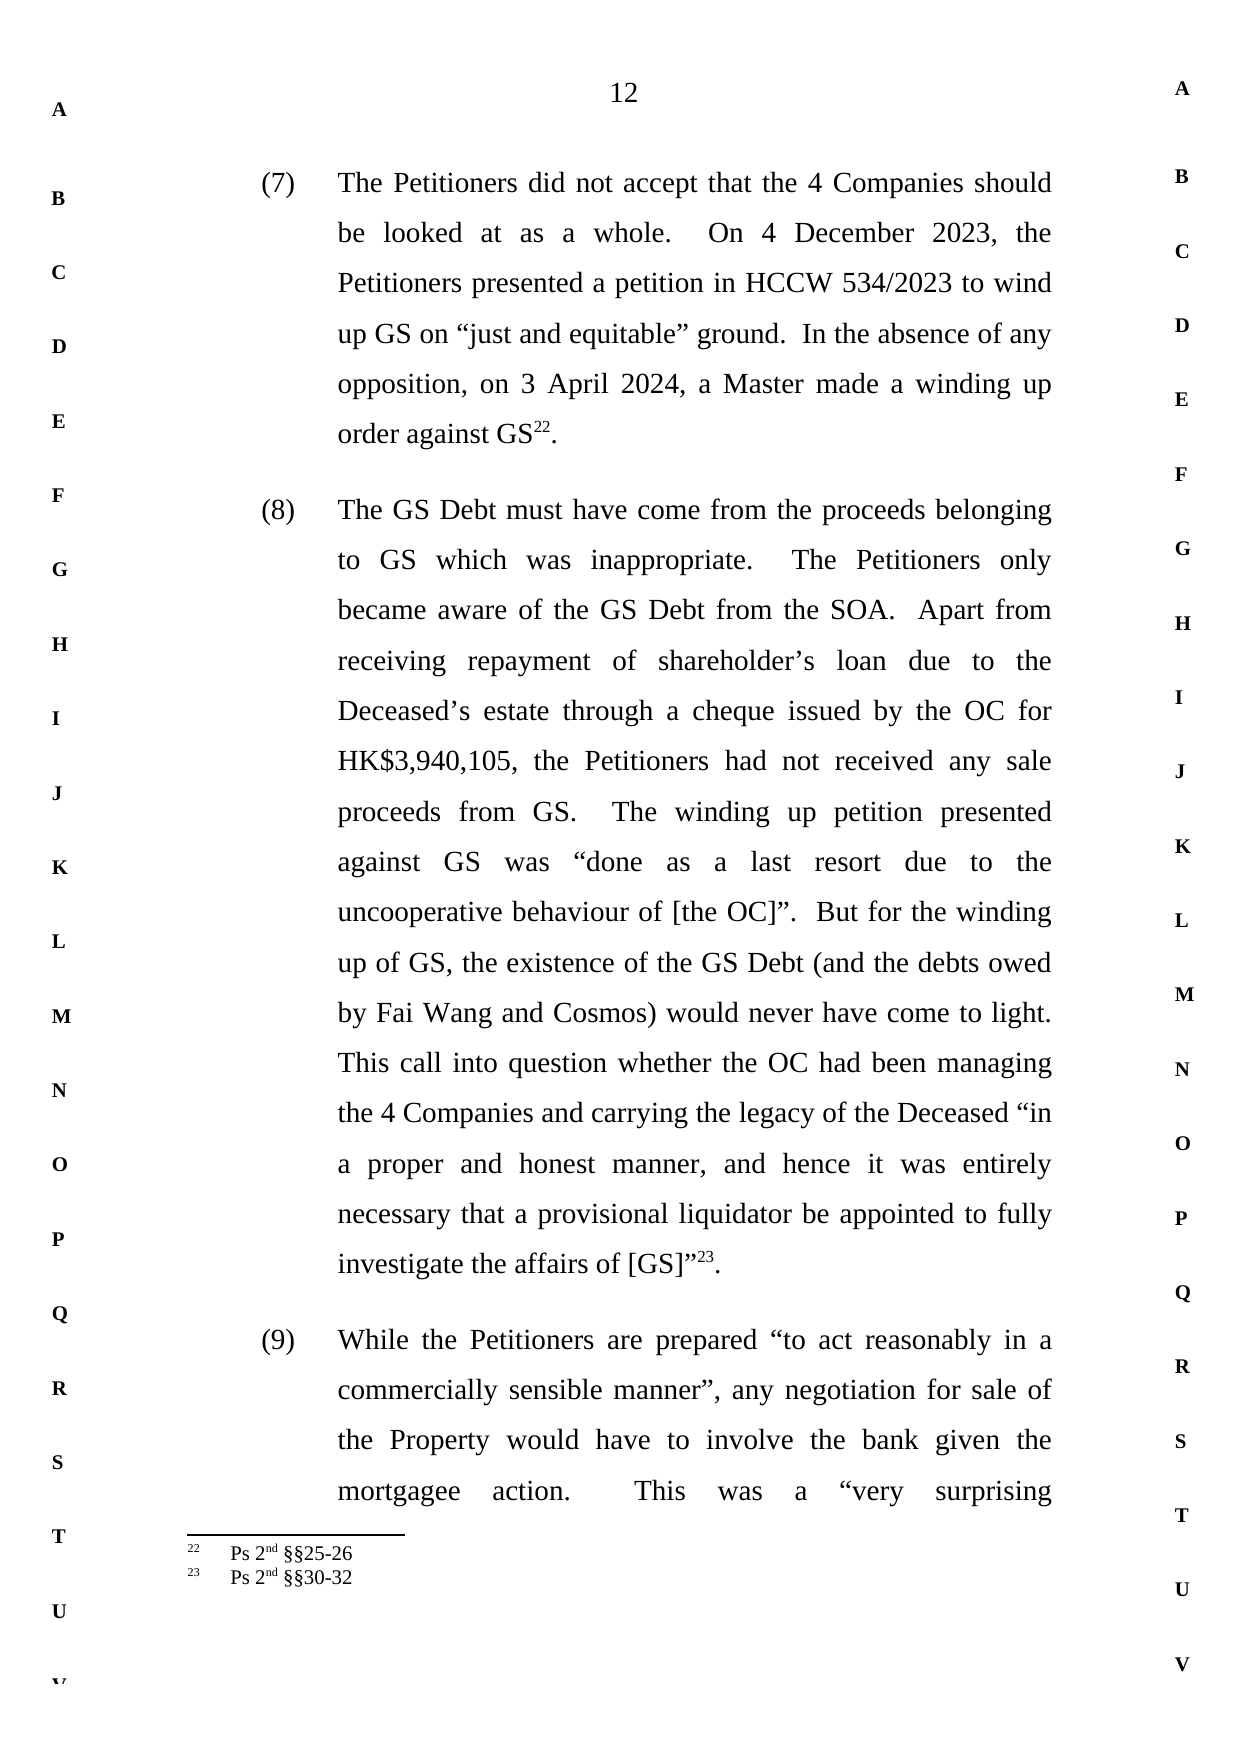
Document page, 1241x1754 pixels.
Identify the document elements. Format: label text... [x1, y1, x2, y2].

list The GS Debt must have come from the proceeds belonging to GS which was inappropriate. The Petitioners only became aware of the GS Debt from the SOA. Apart from receiving repayment of shareholder’s loan due to the Deceased’s estate through a cheque issued by the OC for HK$3,940,105, the Petitioners had not received any sale proceeds from GS. The winding up petition presented against GS was “done as a last resort due to the uncooperative behaviour of [the OC]”. But for the winding up of GS, the existence of the GS Debt (and the debts owed by Fai Wang and Cosmos) would never have come to light. This call into question whether the OC had been managing the 4 Companies and carrying the legacy of the Deceased “in a proper and honest manner, and hence it was entirely necessary that a provisional liquidator be appointed to fully investigate the affairs of [GS]”. [261, 492, 1053, 1280]
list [261, 1322, 1053, 1506]
list The Petitioners did not accept that the 4 Companies should be looked at as a whole. On 4 December 2023, the Petitioners presented a petition in HCCW 534/2023 to wind up GS on “just and equitable” ground. In the absence of any opposition, on 3 April 2024, a Master made a winding up order against GS. [261, 165, 1053, 450]
